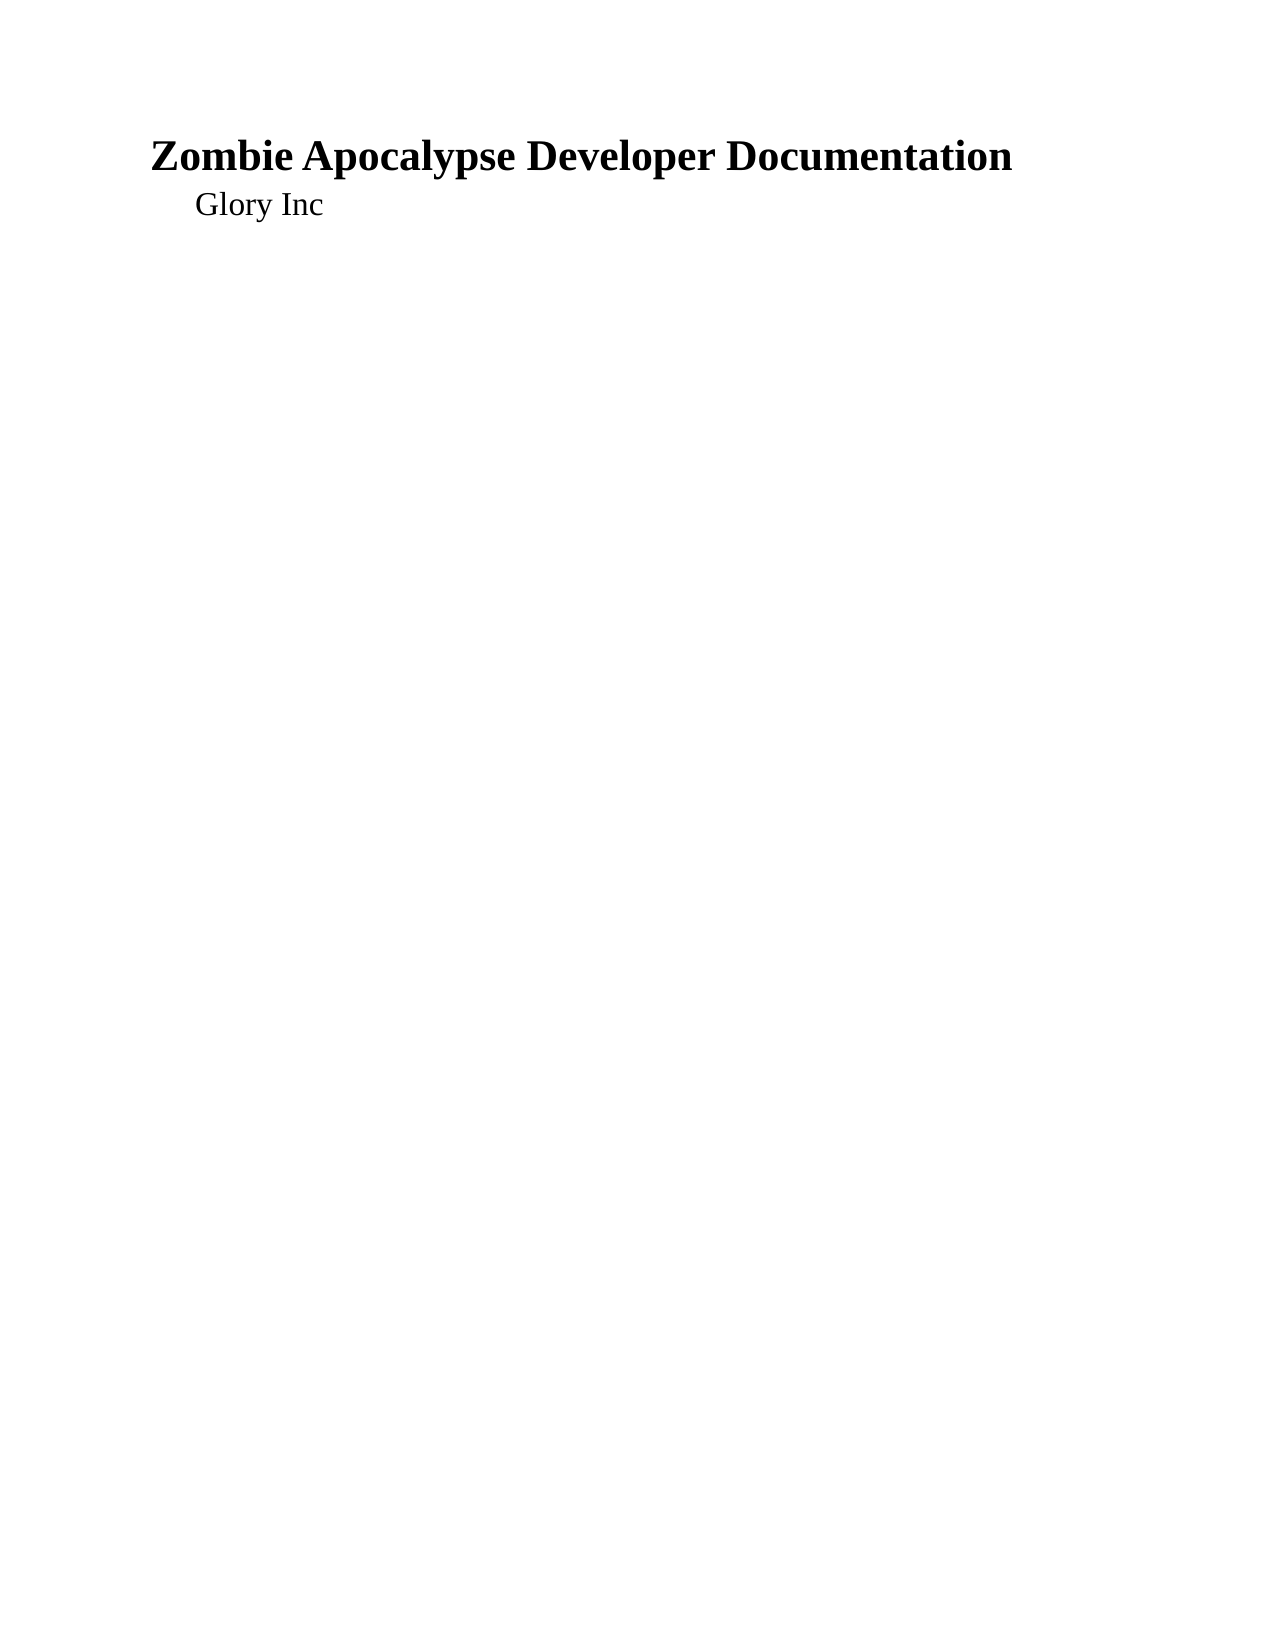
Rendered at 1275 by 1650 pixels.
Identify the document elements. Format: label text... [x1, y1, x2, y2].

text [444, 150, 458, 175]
text Glory Inc [150, 196, 1125, 221]
text Zombie Apocalypse Developer Documentation [464, 150, 655, 175]
text Zombie Apocalypse Developer Documentation [150, 150, 336, 175]
text Zombie Apocalypse Developer Documentation [661, 150, 1125, 175]
text Zombie Apocalypse Developer Documentation [342, 150, 443, 175]
